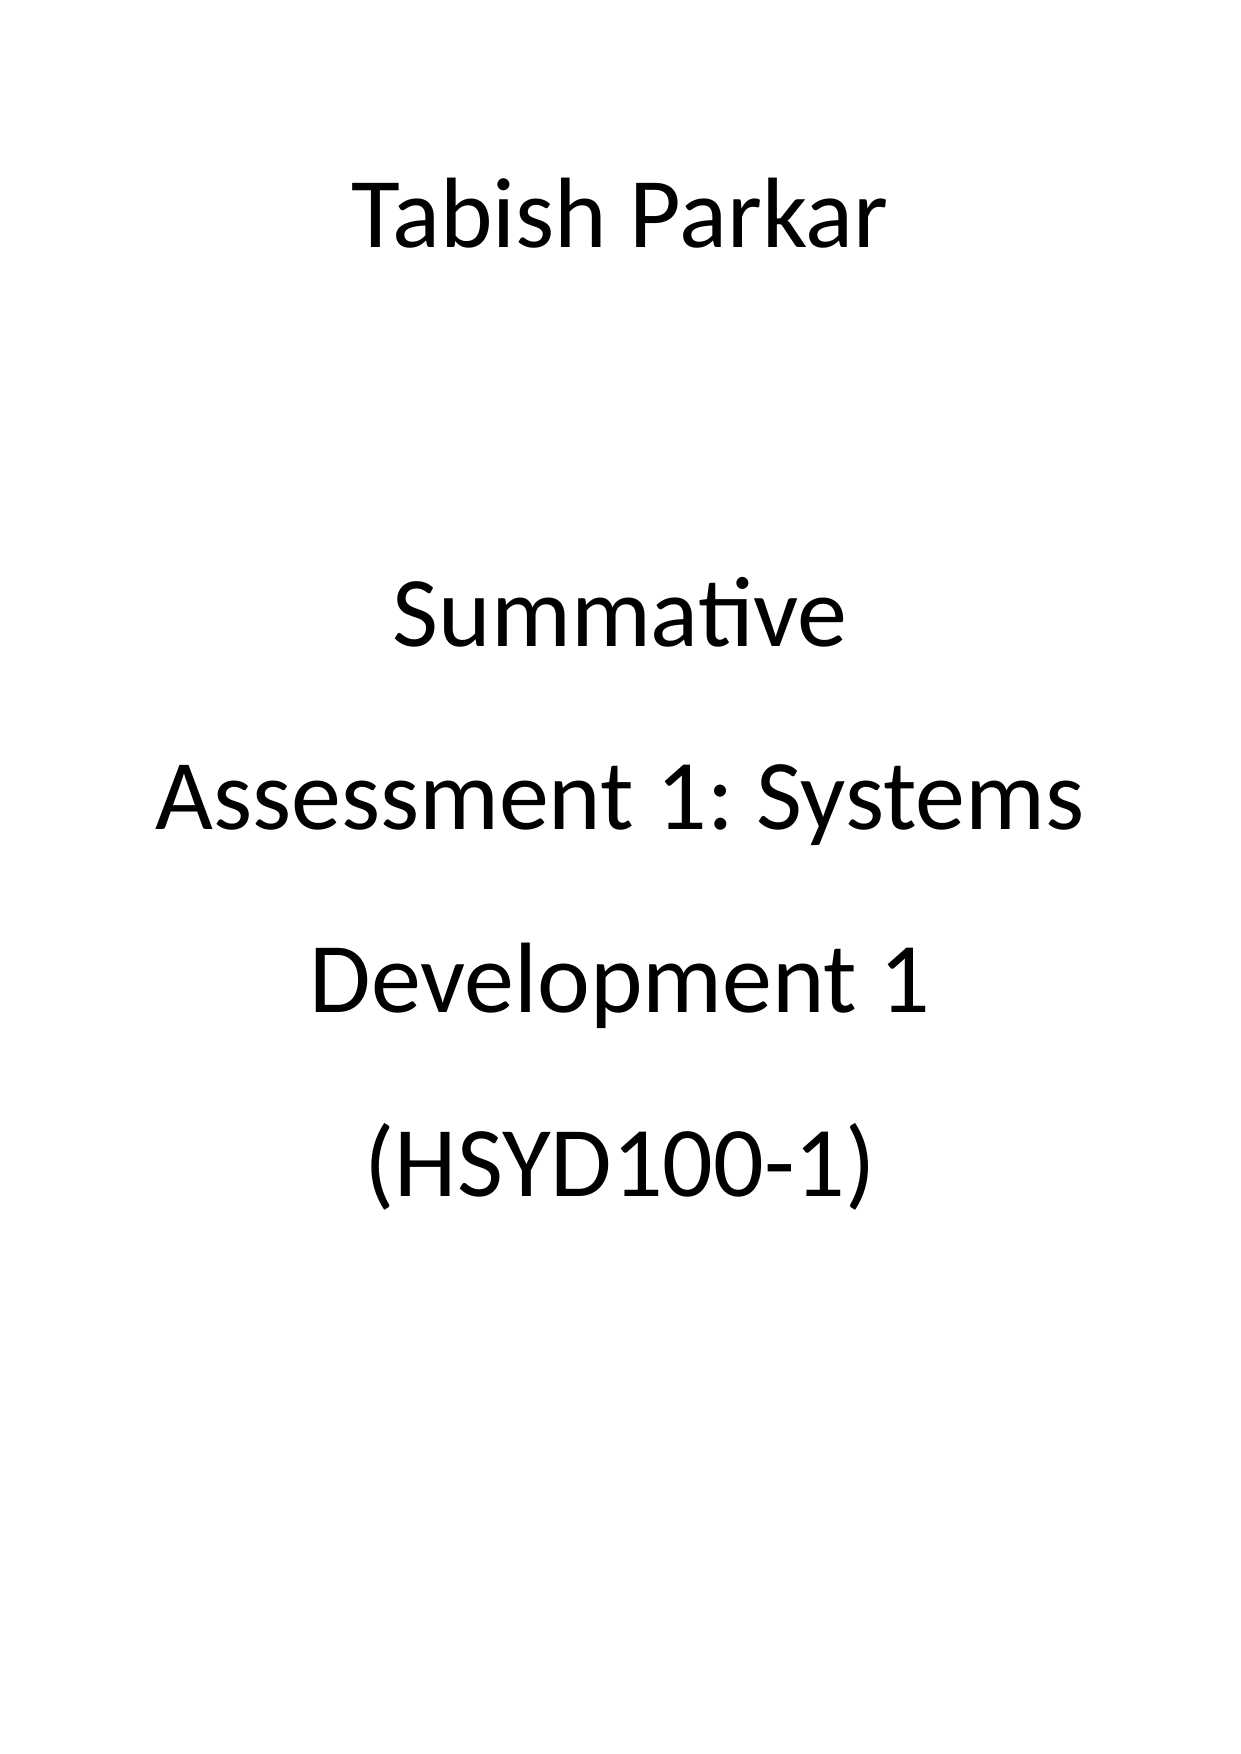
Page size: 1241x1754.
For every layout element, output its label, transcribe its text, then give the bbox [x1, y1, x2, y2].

text Tabish Parkar [150, 150, 1090, 272]
text Summative Assessment 1: Systems Development 1 (HSYD100-1) [150, 549, 1090, 1221]
